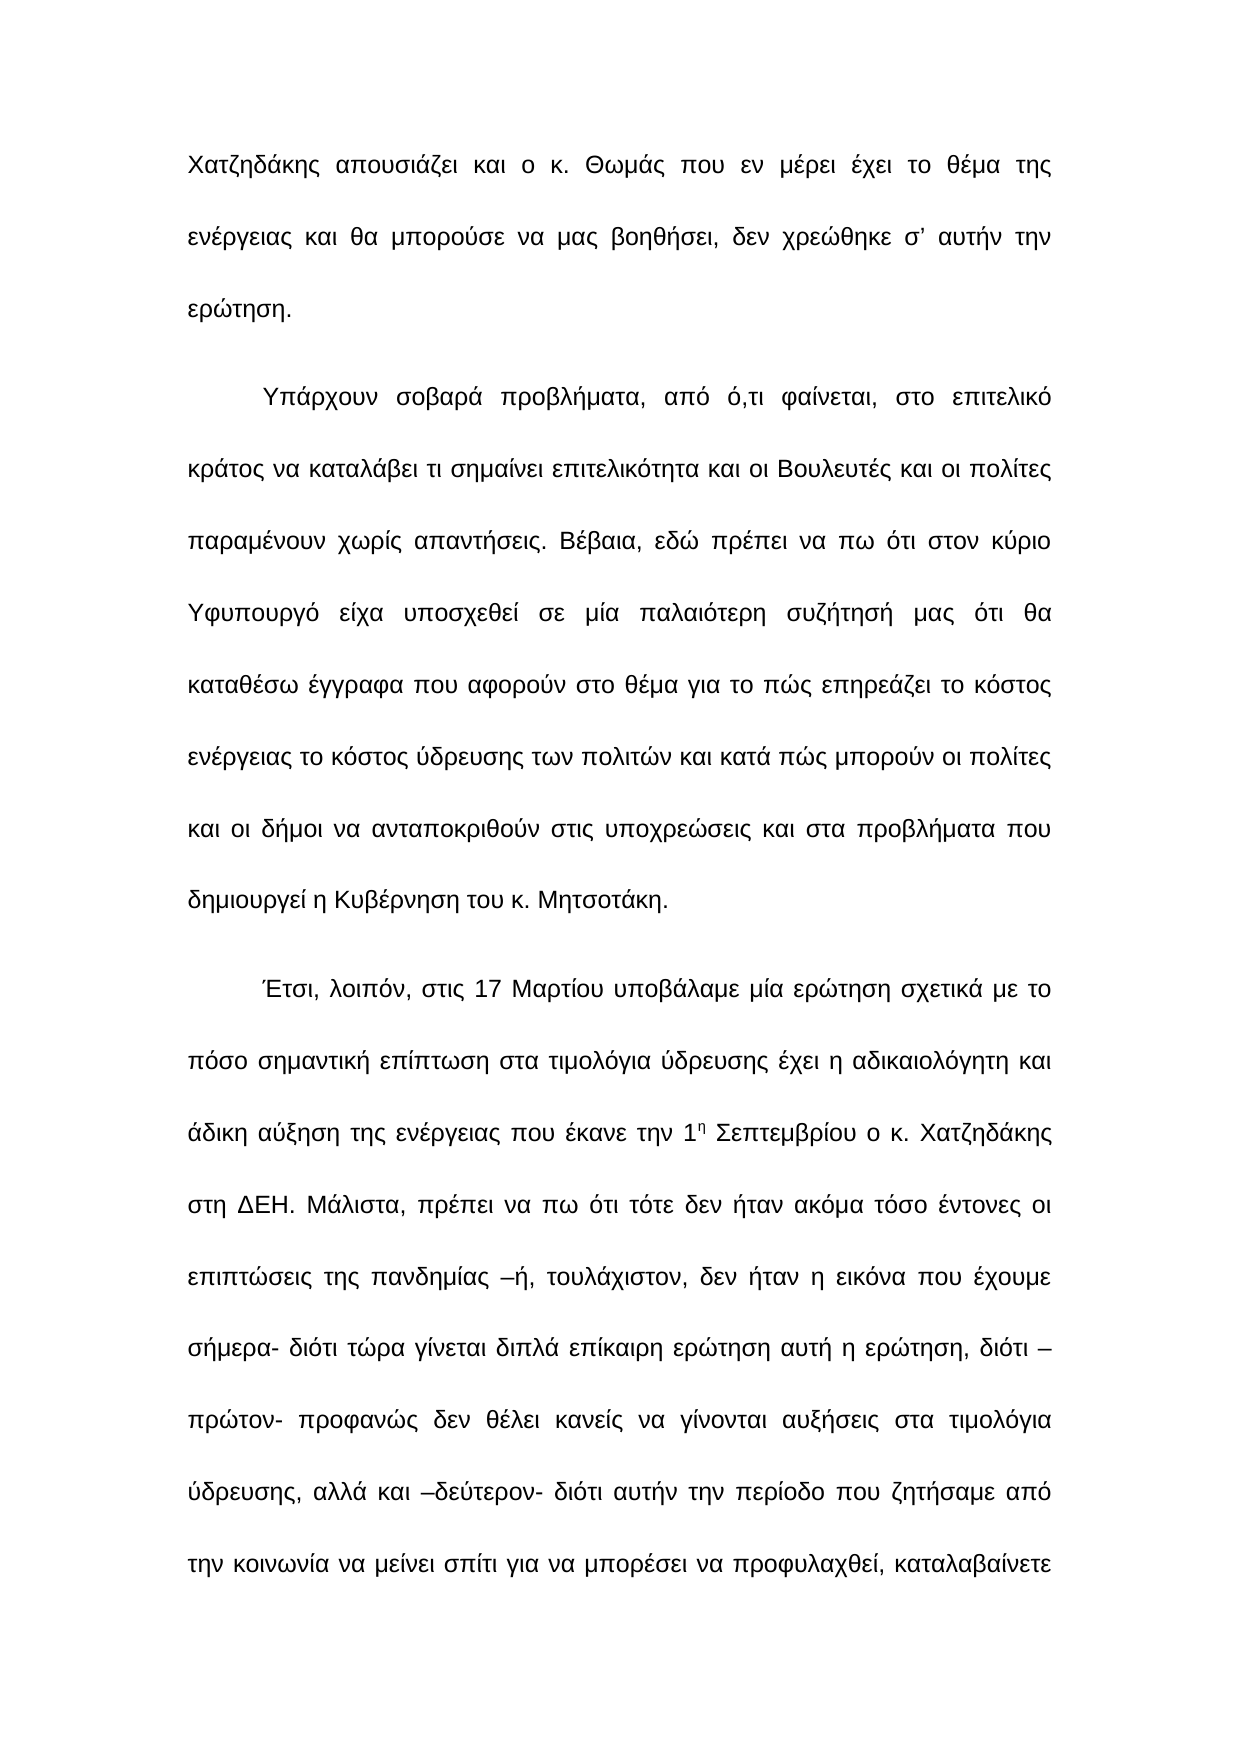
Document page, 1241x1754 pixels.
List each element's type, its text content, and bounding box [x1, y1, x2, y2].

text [187, 974, 1053, 1578]
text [187, 150, 1053, 322]
text Υπάρχουν σοβαρά προβλήματα, από ό,τι φαίνεται, στο επιτελικό κράτος να καταλάβει τι σημαίνει επιτελικότητα και οι Βουλευτές και οι πολίτες παραμένουν χωρίς απαντήσεις. Βέβαια, εδώ πρέπει να πω ότι στον κύριο Υφυπουργό είχα υποσχεθεί σε μία παλαιότερη συζήτησή μας ότι θα καταθέσω έγγραφα που αφορούν στο θέμα για το πώς επηρεάζει το κόστος ενέργειας το κόστος ύδρευσης των πολιτών και κατά πώς μπορούν οι πολίτες και οι δήμοι να ανταποκριθούν στις υποχρεώσεις και στα προβλήματα που δημιουργεί η Κυβέρνηση του κ. Μητσοτάκη. [187, 382, 1053, 914]
